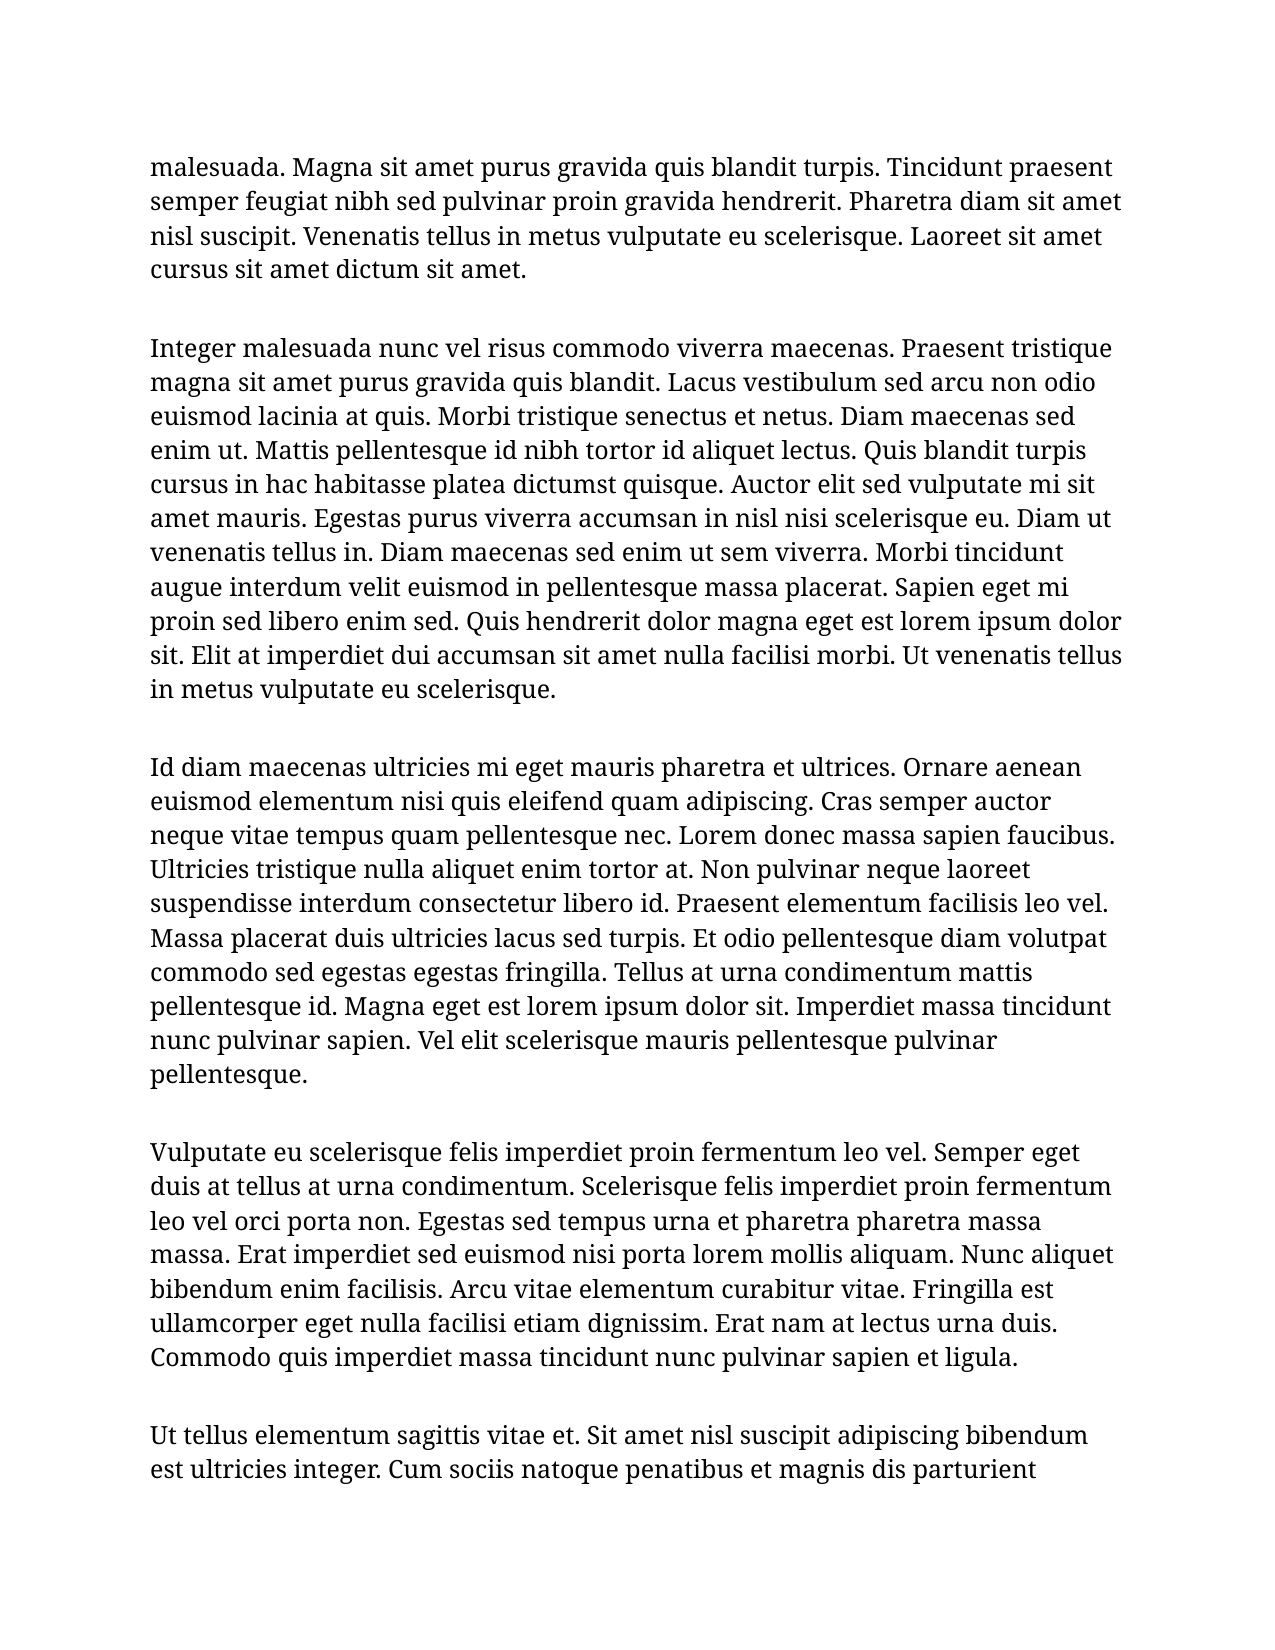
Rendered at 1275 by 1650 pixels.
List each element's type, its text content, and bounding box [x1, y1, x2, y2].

text In aliquam sem fringilla ut morbi tincidunt augue interdum. Tristique sollicitudin nibh sit amet commodo nulla facilisi nullam. Sit amet cursus sit amet dictum sit amet justo donec. Enim ut sem viverra aliquet eget sit. Quam vulputate dignissim suspendisse in est ante in nibh. Blandit volutpat maecenas volutpat blandit aliquam etiam erat velit scelerisque. Id aliquet risus feugiat in ante metus. Pretium vulputate sapien nec sagittis aliquam malesuada bibendum. Fermentum leo vel orci porta. Eget felis eget nunc lobortis mattis aliquam faucibus purus in. Sodales ut eu sem integer vitae justo eget. Vulputate sapien nec sagittis aliquam malesuada. Magna sit amet purus gravida quis blandit turpis. Tincidunt praesent semper feugiat nibh sed pulvinar proin gravida hendrerit. Pharetra diam sit amet nisl suscipit. Venenatis tellus in metus vulputate eu scelerisque. Laoreet sit amet cursus sit amet dictum sit amet. [150, 433, 1125, 842]
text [150, 150, 1125, 388]
text Integer malesuada nunc vel risus commodo viverra maecenas. Praesent tristique magna sit amet purus gravida quis blandit. Lacus vestibulum sed arcu non odio euismod lacinia at quis. Morbi tristique senectus et netus. Diam maecenas sed enim ut. Mattis pellentesque id nibh tortor id aliquet lectus. Quis blandit turpis cursus in hac habitasse platea dictumst quisque. Auctor elit sed vulputate mi sit amet mauris. Egestas purus viverra accumsan in nisl nisi scelerisque eu. Diam ut venenatis tellus in. Diam maecenas sed enim ut sem viverra. Morbi tincidunt augue interdum velit euismod in pellentesque massa placerat. Sapien eget mi proin sed libero enim sed. Quis hendrerit dolor magna eget est lorem ipsum dolor sit. Elit at imperdiet dui accumsan sit amet nulla facilisi morbi. Ut venenatis tellus in metus vulputate eu scelerisque. [150, 886, 1125, 1261]
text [150, 1305, 1125, 1476]
